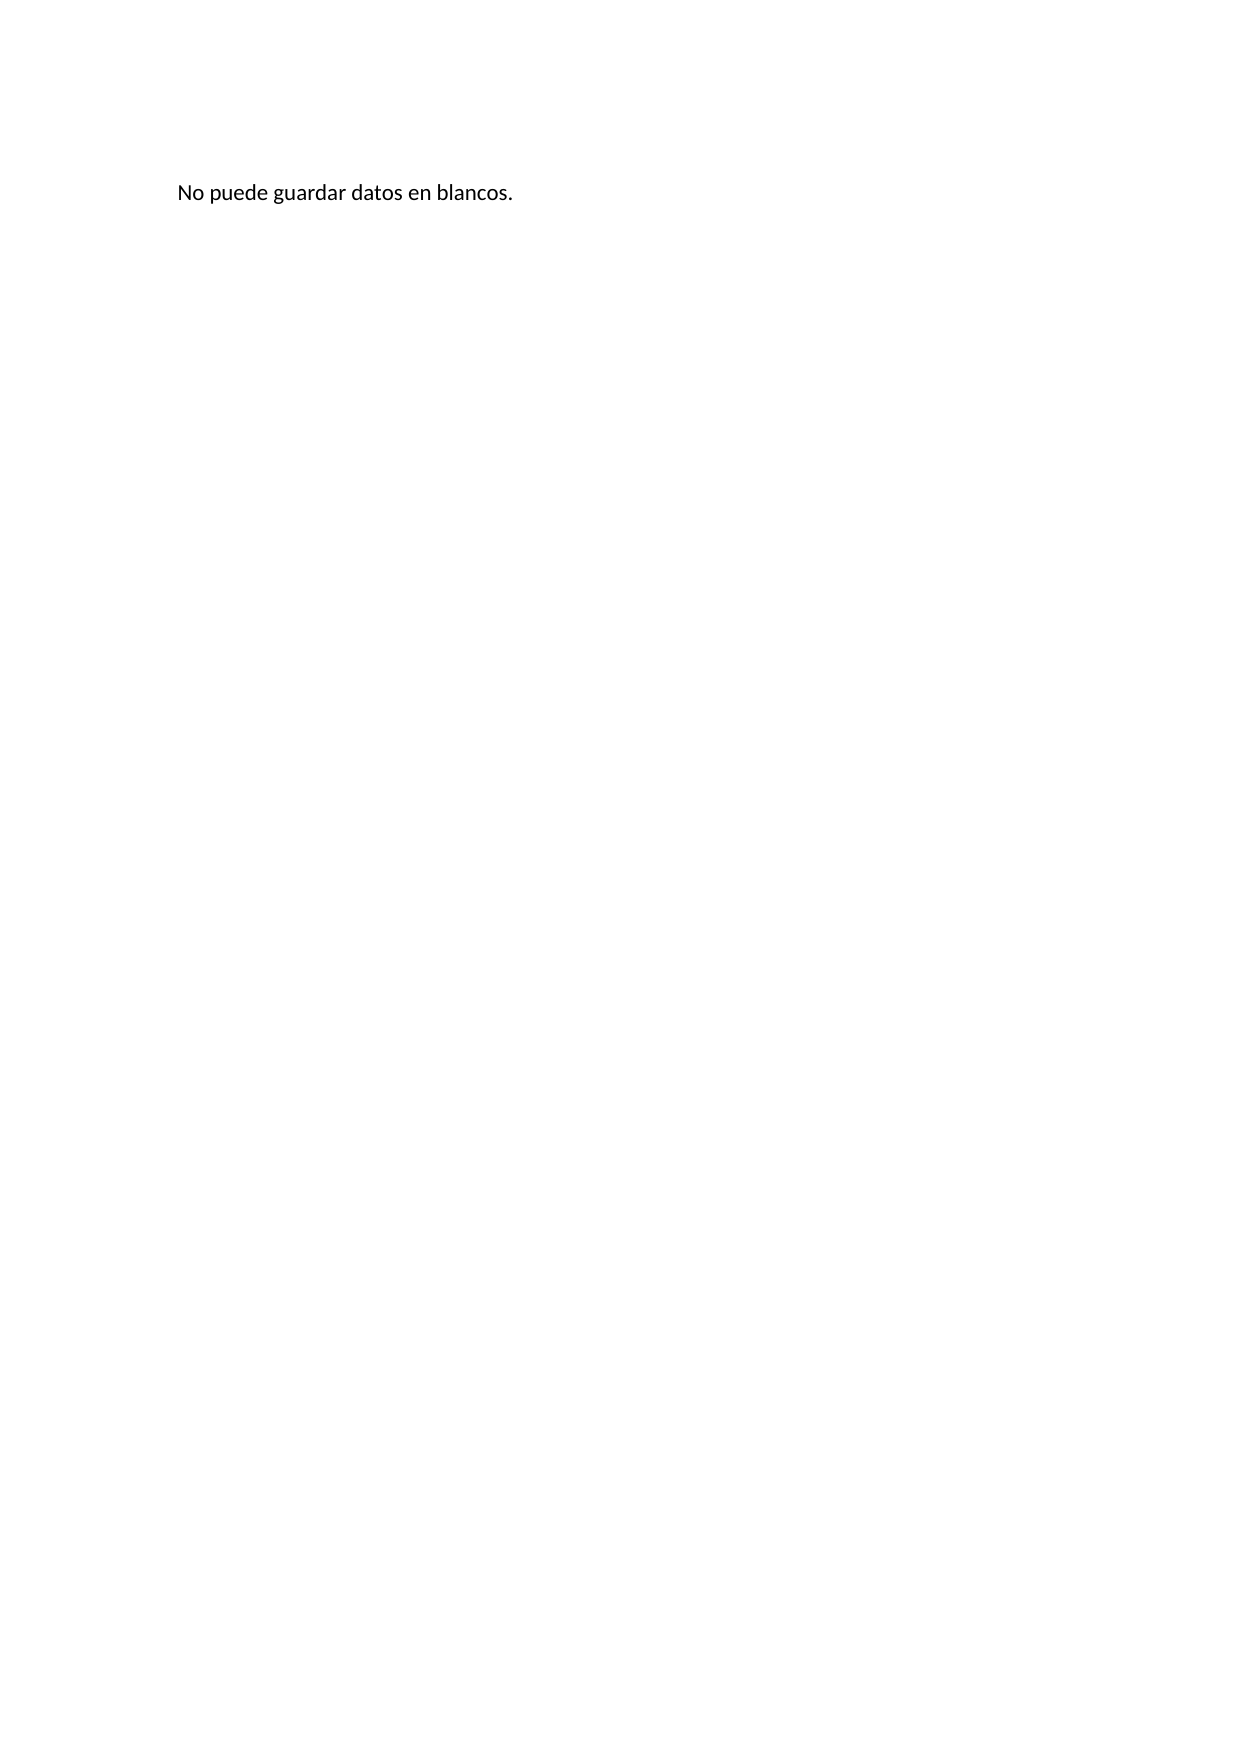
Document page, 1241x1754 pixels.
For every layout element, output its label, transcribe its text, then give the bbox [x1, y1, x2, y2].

text No puede guardar datos en blancos. [177, 178, 1063, 206]
